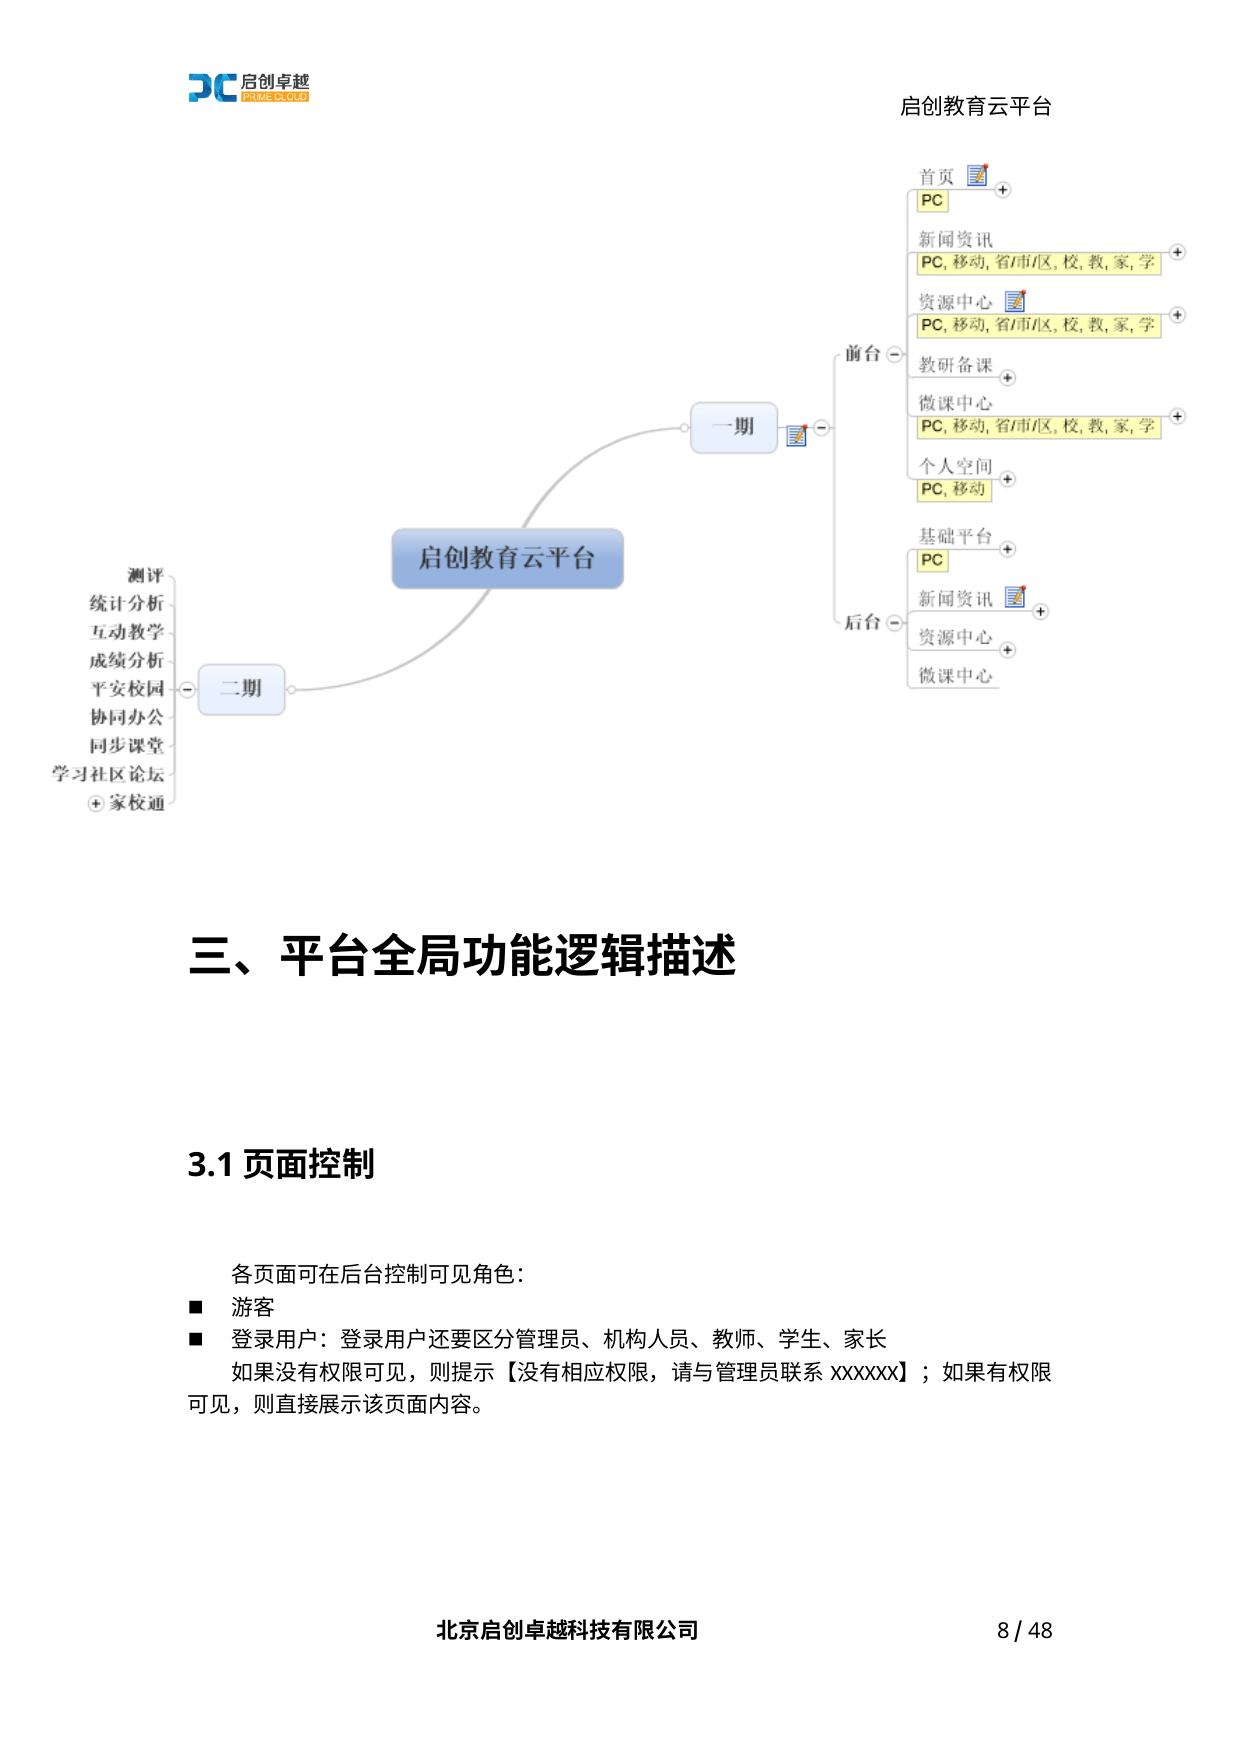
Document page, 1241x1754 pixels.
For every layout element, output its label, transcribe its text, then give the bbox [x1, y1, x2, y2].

list 游客 [187, 1289, 1053, 1322]
list 登录用户：登录用户还要区分管理员、机构人员、教师、学生、家长 [187, 1322, 1053, 1354]
picture [39, 161, 1211, 829]
list 如果没有权限可见，则提示【没有相应权限，请与管理员联系XXXXXX】；如果有权限可见，则直接展示该页面内容。 [187, 1354, 1053, 1419]
picture [187, 70, 309, 106]
subtitle 三、平台全局功能逻辑描述 [187, 904, 1053, 1002]
list 各页面可在后台控制可见角色： [187, 1257, 1053, 1289]
subtitle 3.1页面控制 [187, 1129, 1053, 1194]
